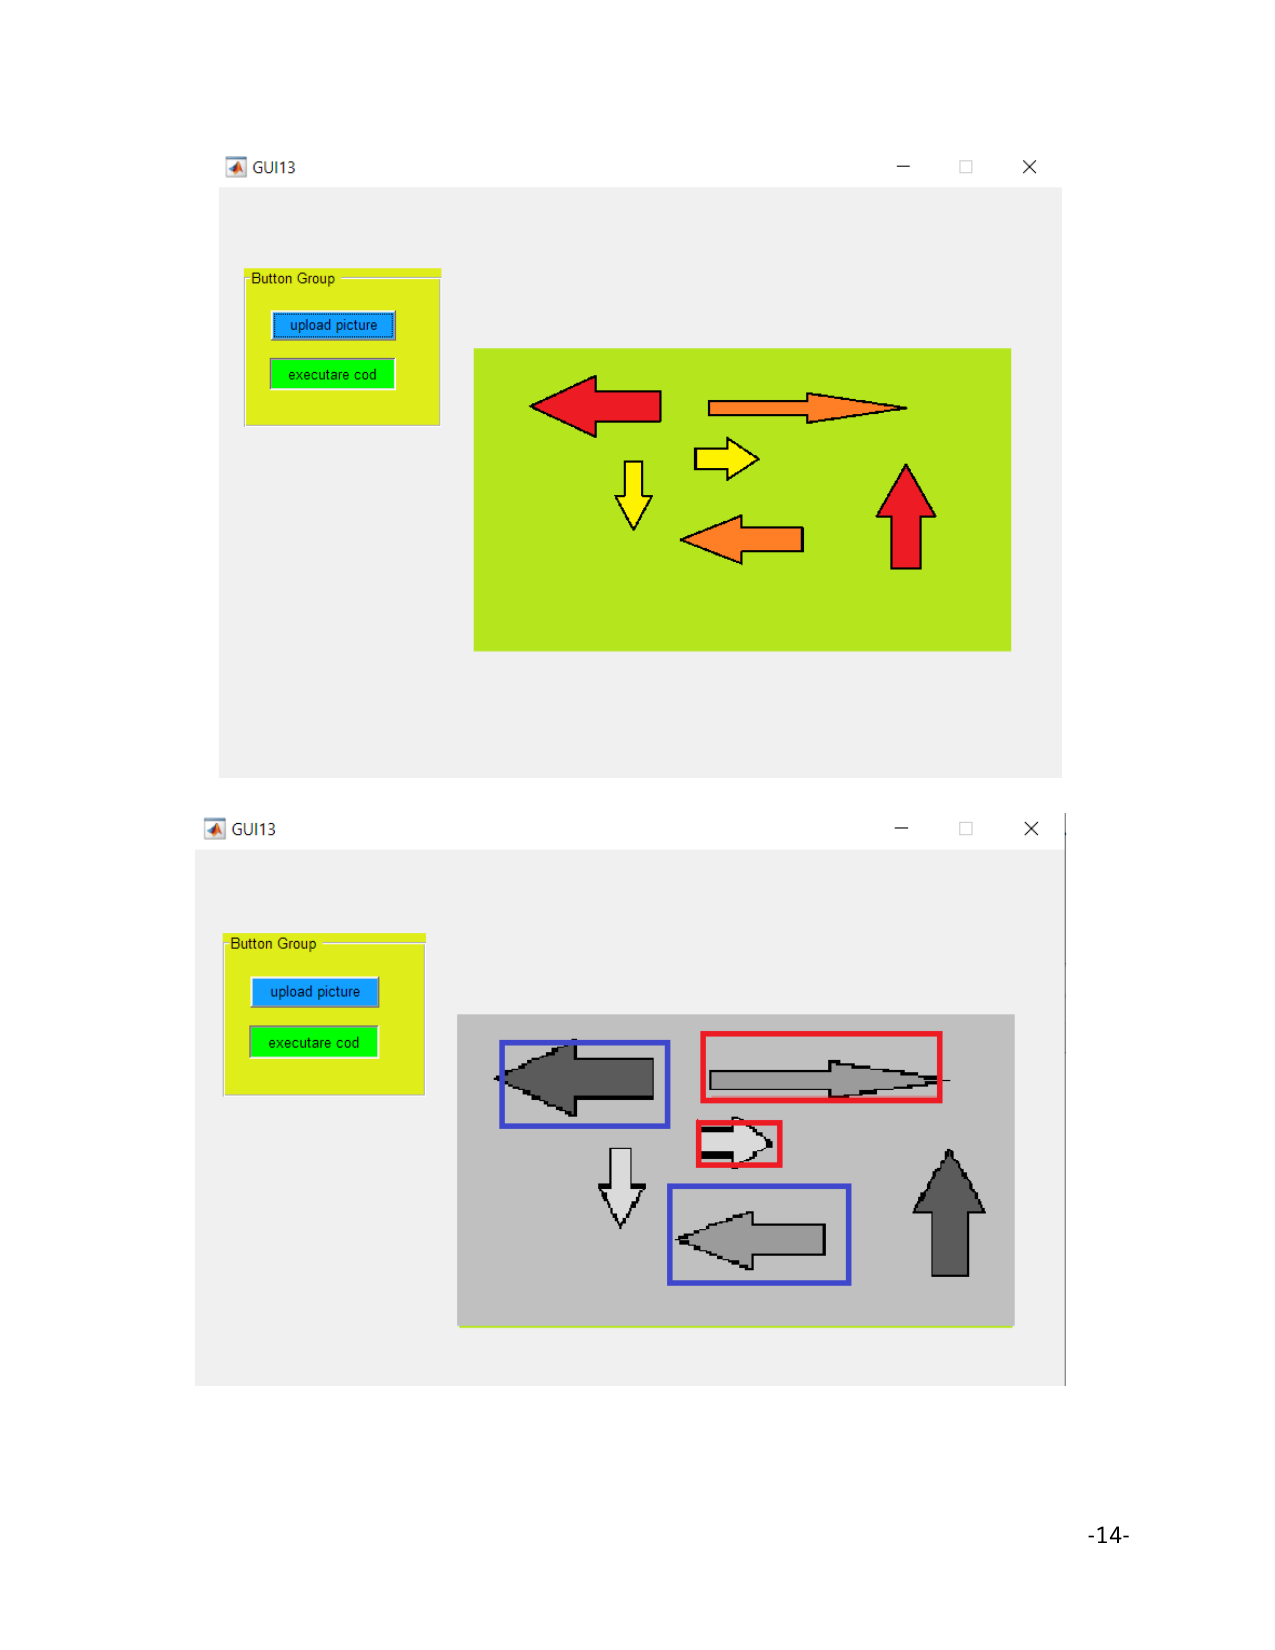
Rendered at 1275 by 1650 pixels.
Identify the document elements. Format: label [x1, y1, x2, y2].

picture [195, 813, 1067, 1386]
picture [218, 156, 1062, 778]
